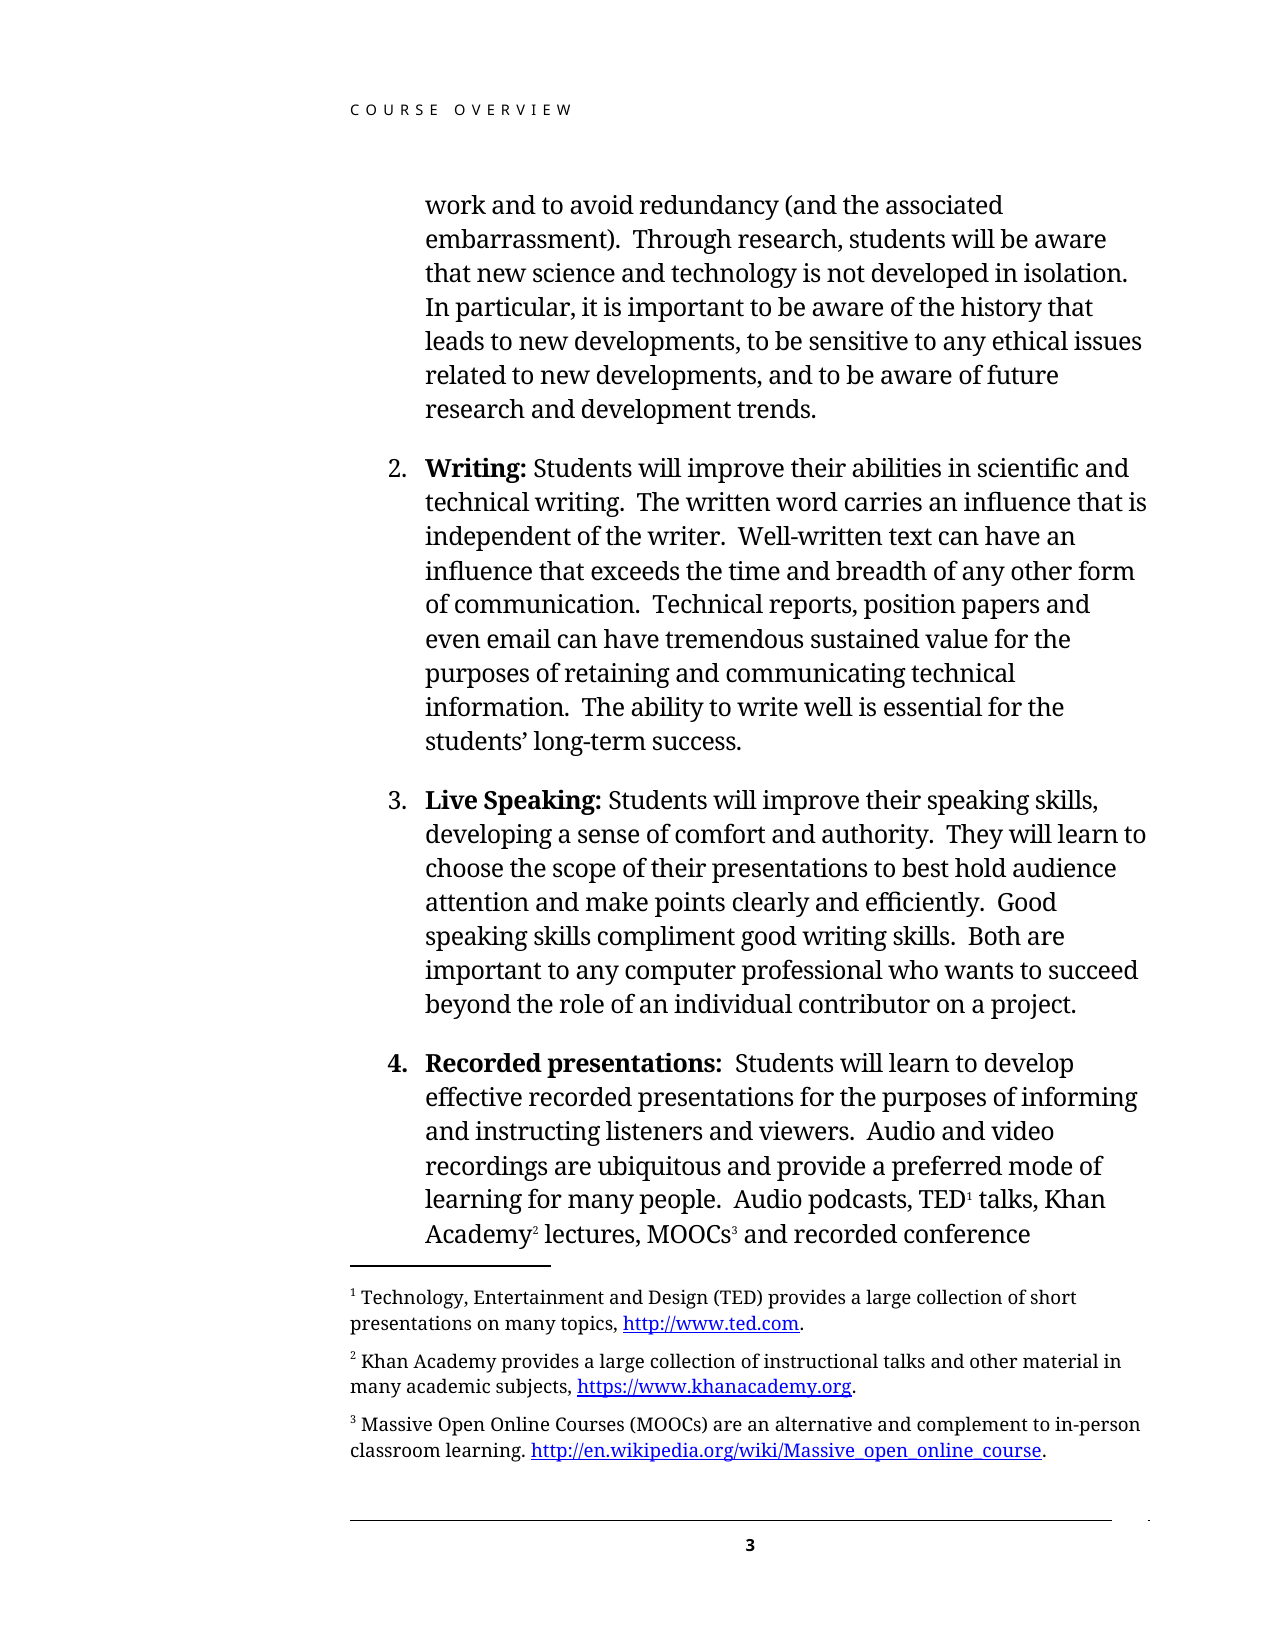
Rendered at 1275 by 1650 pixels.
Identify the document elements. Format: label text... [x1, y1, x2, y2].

list Live Speaking: Students will improve their speaking skills, developing a sense of comfort and authority. They will learn to choose the scope of their presentations to best hold audience attention and make points clearly and efficiently. Good speaking skills compliment good writing skills. Both are important to any computer professional who wants to succeed beyond the role of an individual contributor on a project. [387, 782, 1150, 1021]
list Writing: Students will improve their abilities in scientific and technical writing. The written word carries an influence that is independent of the writer. Well-written text can have an influence that exceeds the time and breadth of any other form of communication. Technical reports, position papers and even email can have tremendous sustained value for the purposes of retaining and communicating technical information. The ability to write well is essential for the students’ long-term success. [387, 451, 1150, 757]
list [387, 187, 1150, 426]
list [387, 1046, 1150, 1250]
